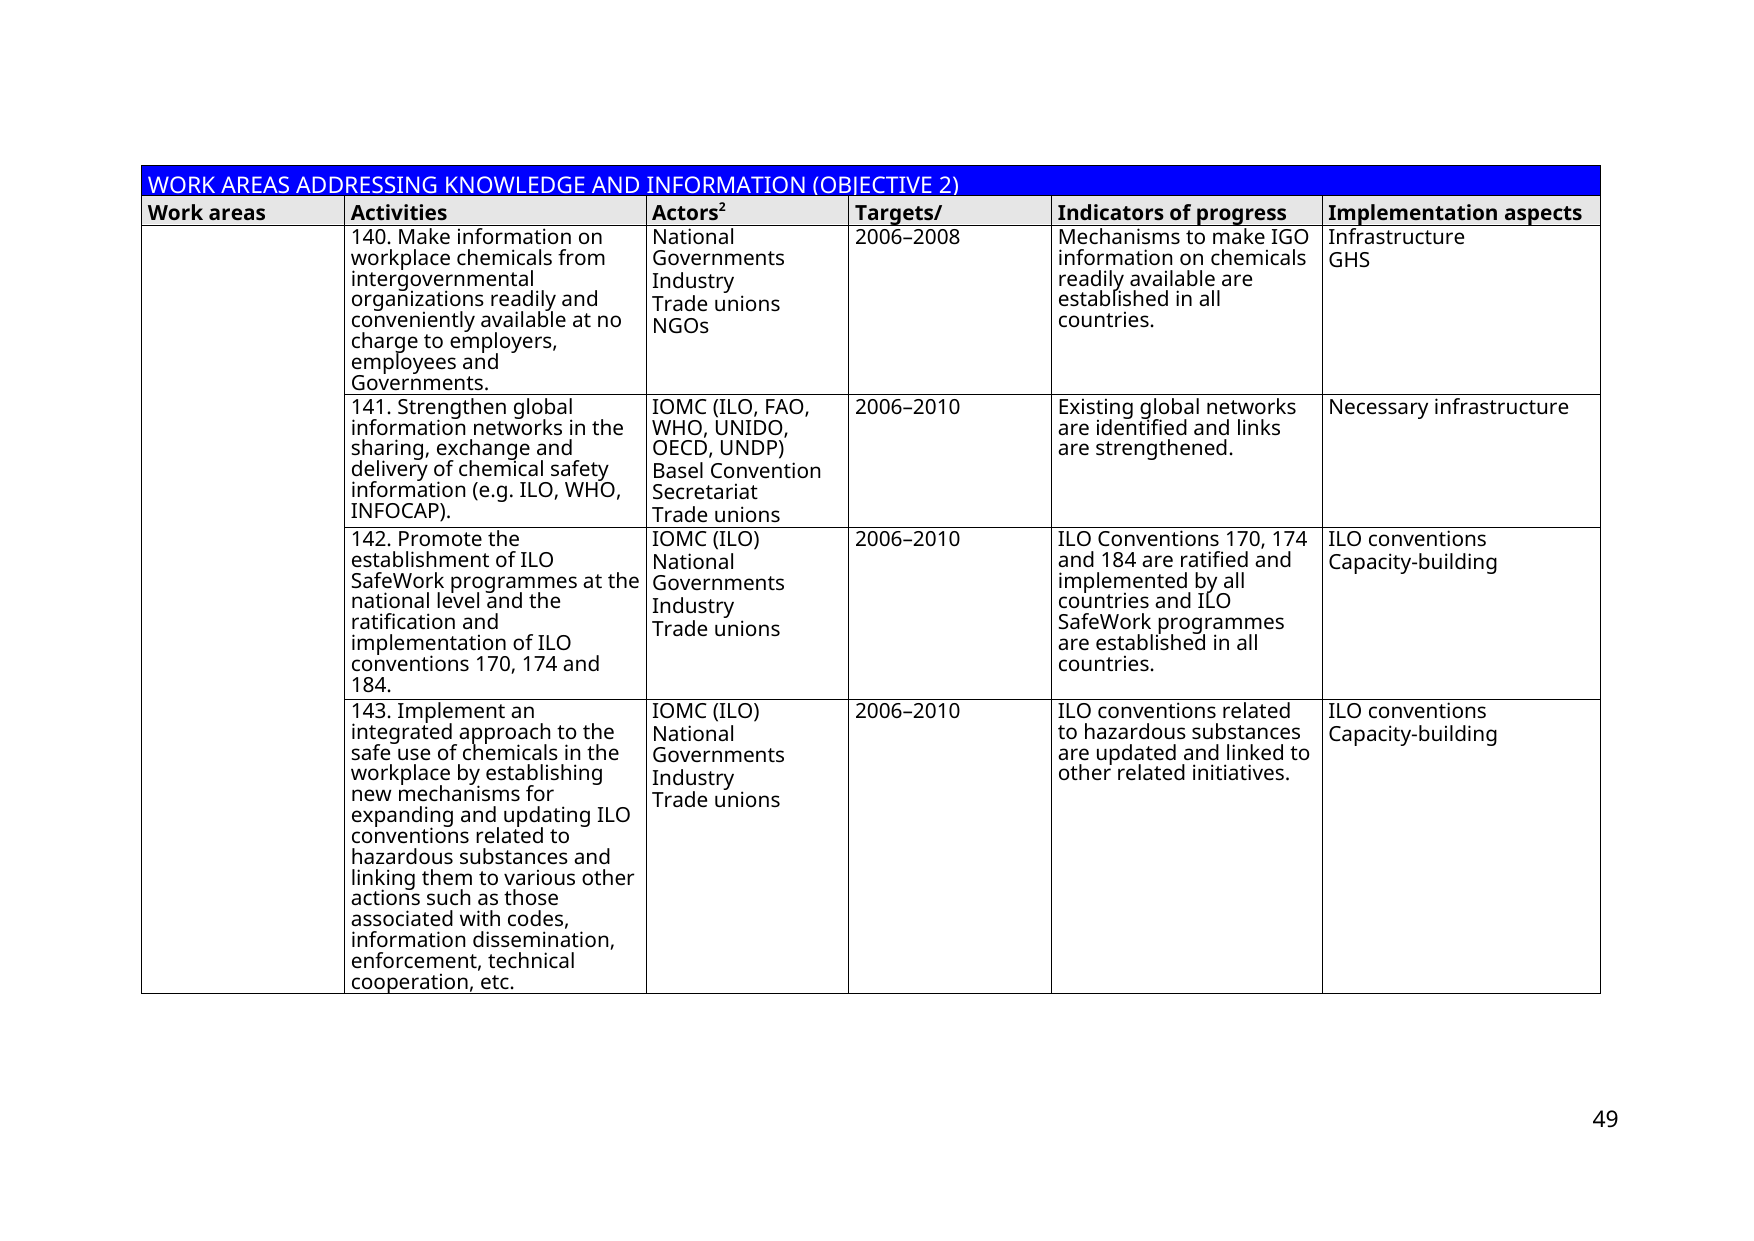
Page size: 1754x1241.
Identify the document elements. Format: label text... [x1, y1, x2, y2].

table_cell National Governments Industry Trade unions NGOs [647, 226, 848, 394]
table_cell Indicators of progress [1052, 196, 1322, 224]
table_cell Targets/Timeframe [849, 196, 1051, 224]
table_cell ILO conventions Capacity-building [1323, 528, 1600, 698]
table_header Work areas addressing knowledge and information (objective 2) [142, 166, 1600, 195]
table_cell IOMC (ILO, FAO, WHO, UNIDO, OECD, UNDP) Convention Secretariat Trade unions [647, 395, 848, 527]
table_cell Actors2 [647, 196, 848, 224]
table_cell Necessary infrastructure [1323, 395, 1600, 527]
table_cell Mechanisms to make IGO information on chemicals readily available are established in all countries. [1052, 226, 1322, 394]
table_cell ILO conventions Capacity-building [1323, 700, 1600, 993]
table_cell 141. Strengthen global information networks in the sharing, exchange and delivery of chemical safety information (e.g. ILO, WHO, INFOCAP). [345, 395, 646, 527]
table_cell 2006–2010 [849, 700, 1051, 993]
table_cell Implementation aspects [1323, 196, 1600, 224]
table_cell 2006–2010 [849, 528, 1051, 698]
table_cell IOMC (ILO) National Governments Industry Trade unions [647, 528, 848, 698]
table_cell Infrastructure GHS [1323, 226, 1600, 394]
table_cell ILO Conventions 170, 174 and 184 are ratified and implemented by all countries and ILO SafeWork programmes are established in all countries. [1052, 528, 1322, 698]
table_cell IOMC (ILO) National Governments Industry Trade unions [647, 700, 848, 993]
table_cell Work areas [142, 196, 344, 224]
table_cell 142. Promote the establishment of ILO SafeWork programmes at the national level and the ratification and implementation of ILO conventions 170, 174 and 184. [345, 528, 646, 698]
table_cell ILO conventions related to hazardous substances are updated and linked to other related initiatives. [1052, 700, 1322, 993]
table_cell 140. Make information on workplace chemicals from intergovernmental organizations readily and conveniently available at no charge to employers, employees and Governments. [345, 226, 646, 394]
table_cell 2006–2008 [849, 226, 1051, 394]
table_cell Activities [345, 196, 646, 224]
table_cell 2006–2010 [849, 395, 1051, 527]
table_cell Existing global networks are identified and links are strengthened. [1052, 395, 1322, 527]
table_cell 143. Implement an integrated approach to the safe use of chemicals in the workplace by establishing new mechanisms for expanding and updating ILO conventions related to hazardous substances and linking them to various other actions such as those associated with codes, information dissemination, enforcement, technical cooperation, etc. [345, 700, 646, 993]
